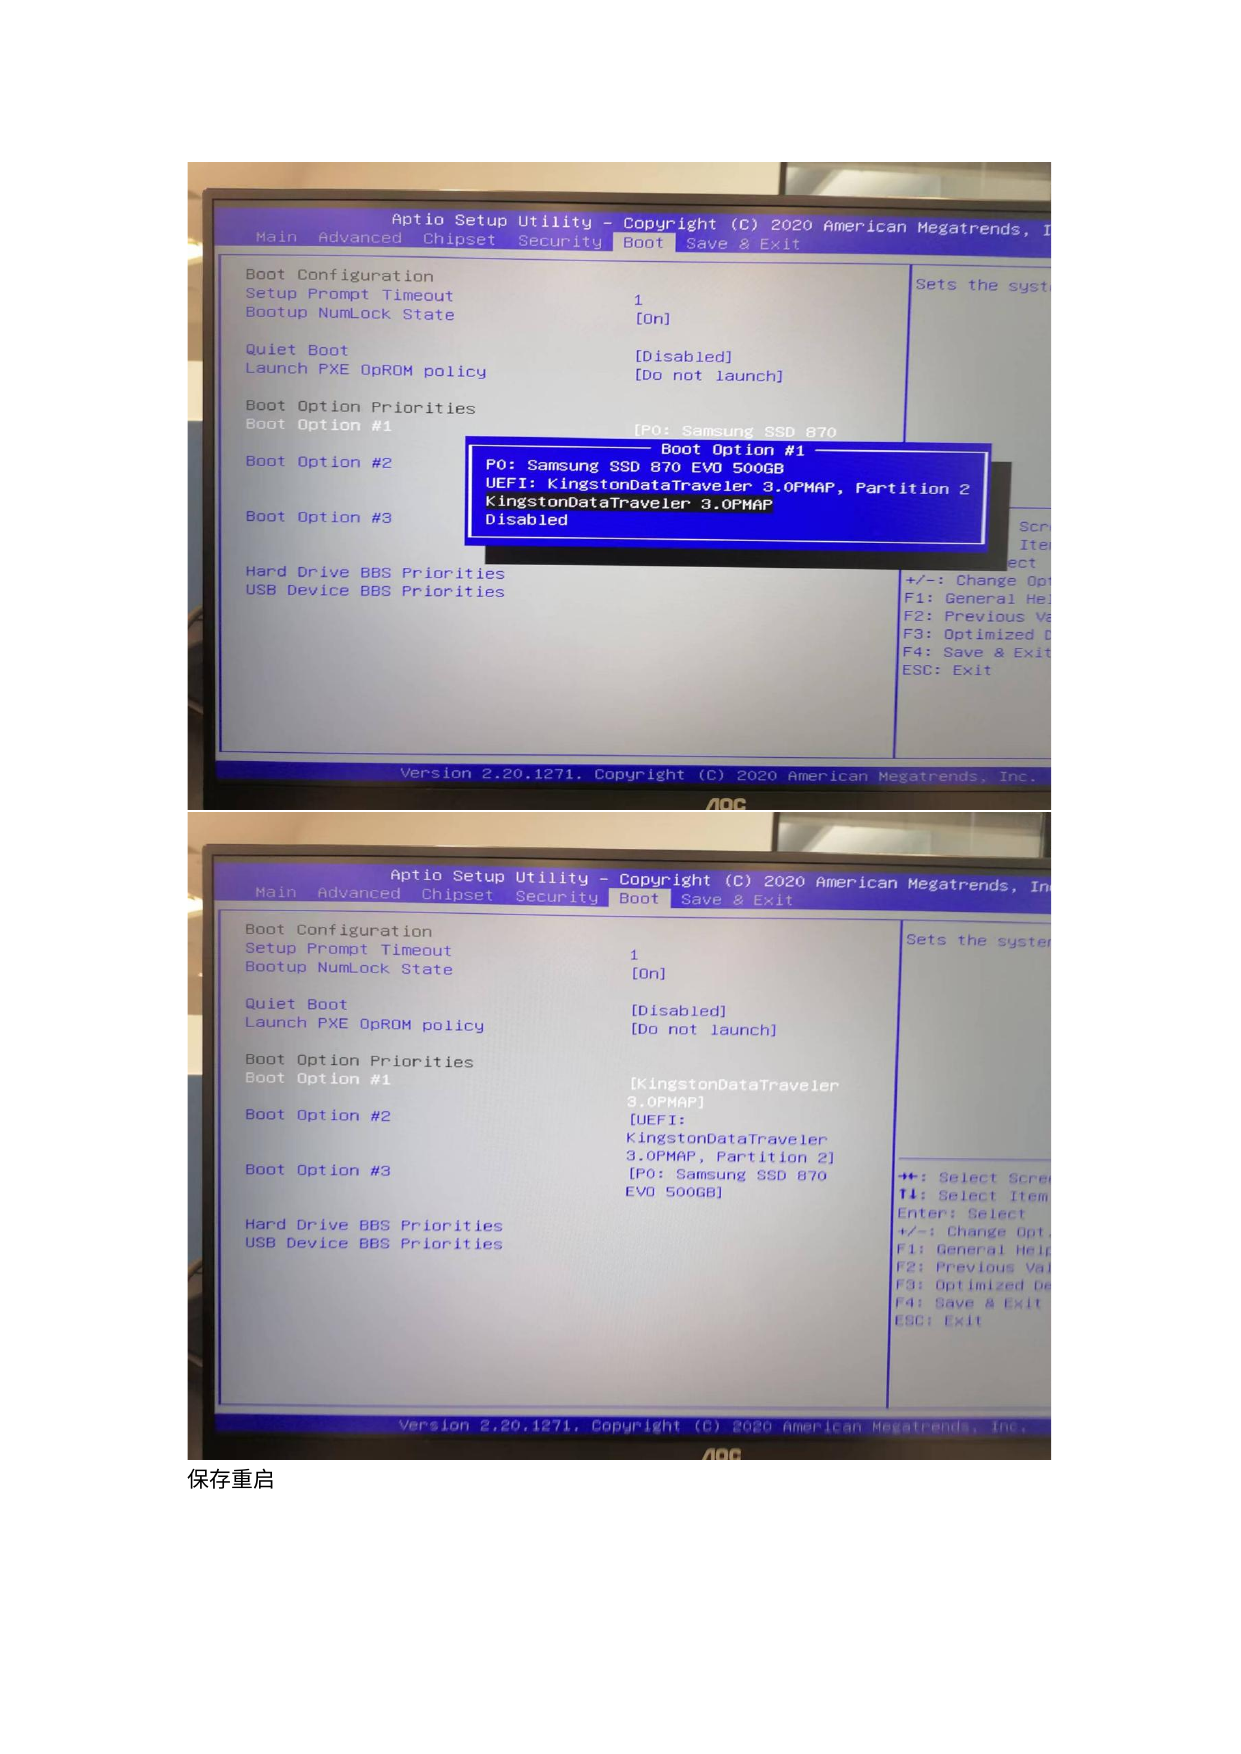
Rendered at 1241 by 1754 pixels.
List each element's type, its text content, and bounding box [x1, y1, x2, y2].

text 保存重启 [187, 1462, 1053, 1494]
picture [187, 812, 1052, 1460]
picture [187, 162, 1052, 810]
